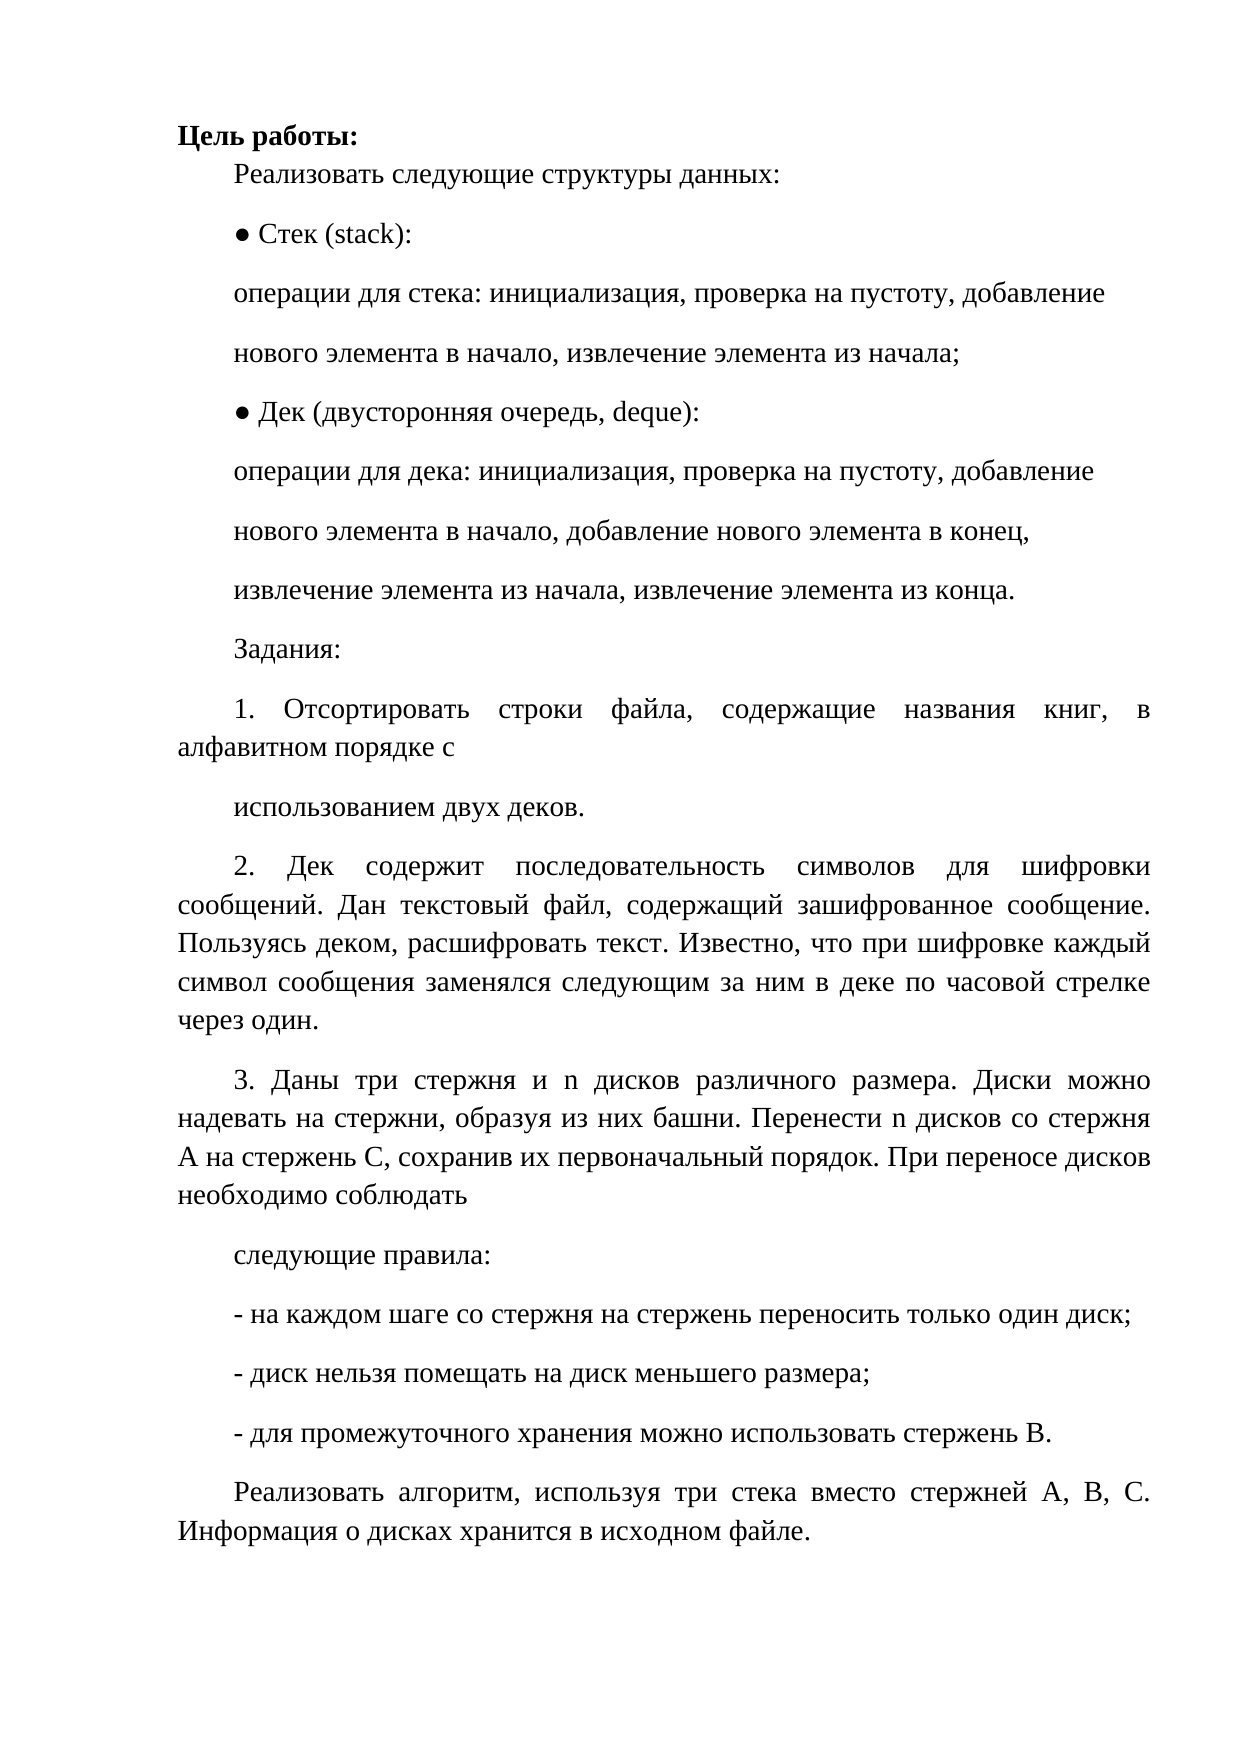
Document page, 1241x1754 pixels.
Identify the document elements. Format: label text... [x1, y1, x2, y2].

text Реализовать алгоритм, используя три стека вместо стержней А, В, С. Информация о дисках хранится в исходном файле. [177, 1474, 1152, 1546]
text операции для дека: инициализация, проверка на пустоту, добавление [177, 453, 1152, 487]
text нового элемента в начало, добавление нового элемента в конец, [177, 513, 1152, 546]
text ● Стек (stack): [177, 216, 1152, 249]
text - на каждом шаге со стержня на стержень переносить только один диск; [177, 1296, 1152, 1330]
text извлечение элемента из начала, извлечение элемента из конца. [177, 572, 1152, 606]
text 1. Отсортировать строки файла, содержащие названия книг, в алфавитном порядке с [177, 691, 1152, 763]
text использованием двух деков. [177, 789, 1152, 822]
text нового элемента в начало, извлечение элемента из начала; [177, 335, 1152, 368]
subtitle Цель работы: [177, 118, 1152, 152]
text следующие правила: [177, 1237, 1152, 1270]
text - диск нельзя помещать на диск меньшего размера; [177, 1356, 1152, 1389]
text 2. Дек содержит последовательность символов для шифровки сообщений. Дан текстовый файл, содержащий зашифрованное сообщение. Пользуясь деком, расшифровать текст. Известно, что при шифровке каждый символ сообщения заменялся следующим за ним в деке по часовой стрелке через один. [177, 848, 1152, 1036]
text 3. Даны три стержня и n дисков различного размера. Диски можно надевать на стержни, образуя из них башни. Перенести n дисков со стержня А на стержень С, сохранив их первоначальный порядок. При переносе дисков необходимо соблюдать [177, 1062, 1152, 1211]
text - для промежуточного хранения можно использовать стержень В. [177, 1415, 1152, 1448]
text Задания: [177, 632, 1152, 665]
text ● Дек (двусторонняя очередь, deque): [177, 394, 1152, 428]
text Реализовать следующие структуры данных: [177, 157, 1152, 190]
text операции для стека: инициализация, проверка на пустоту, добавление [177, 275, 1152, 309]
